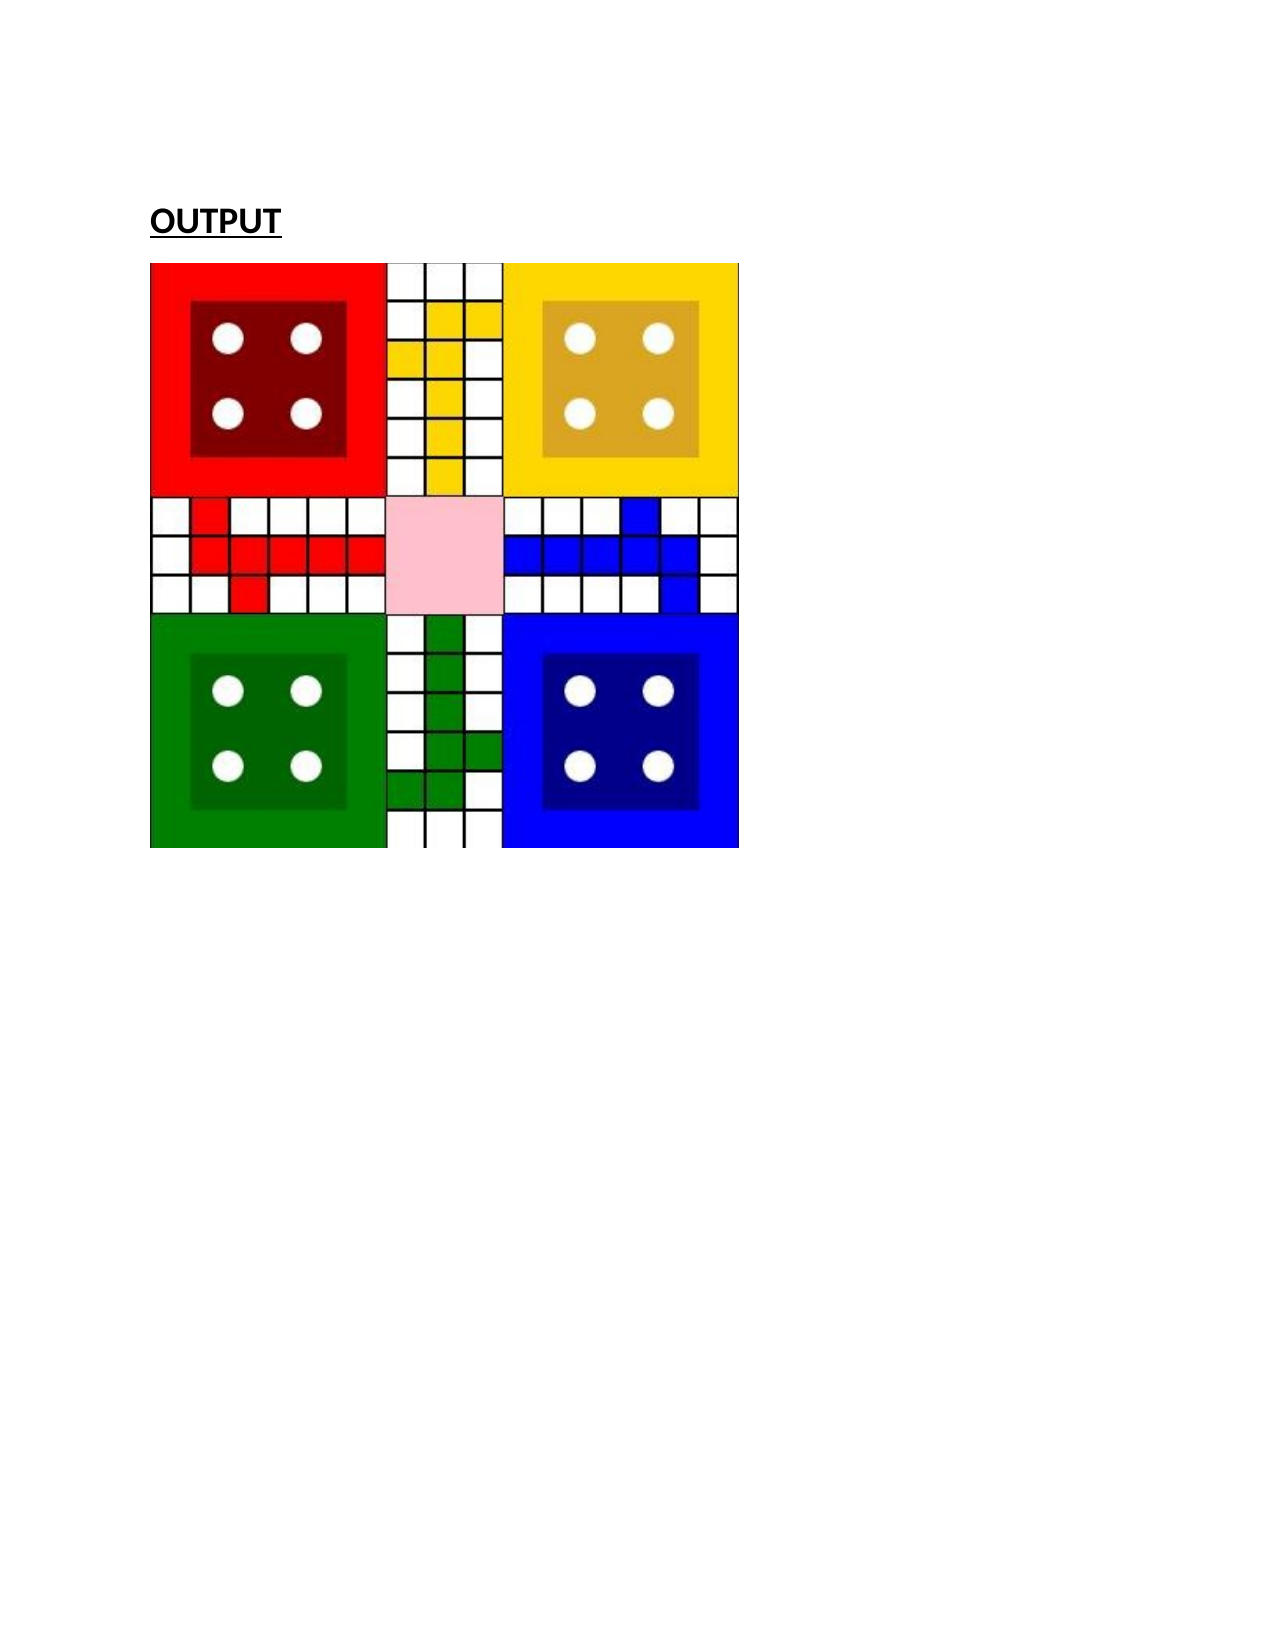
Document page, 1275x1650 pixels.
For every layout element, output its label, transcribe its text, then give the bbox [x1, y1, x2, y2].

picture [150, 263, 739, 848]
text OUTPUT [150, 197, 1125, 243]
